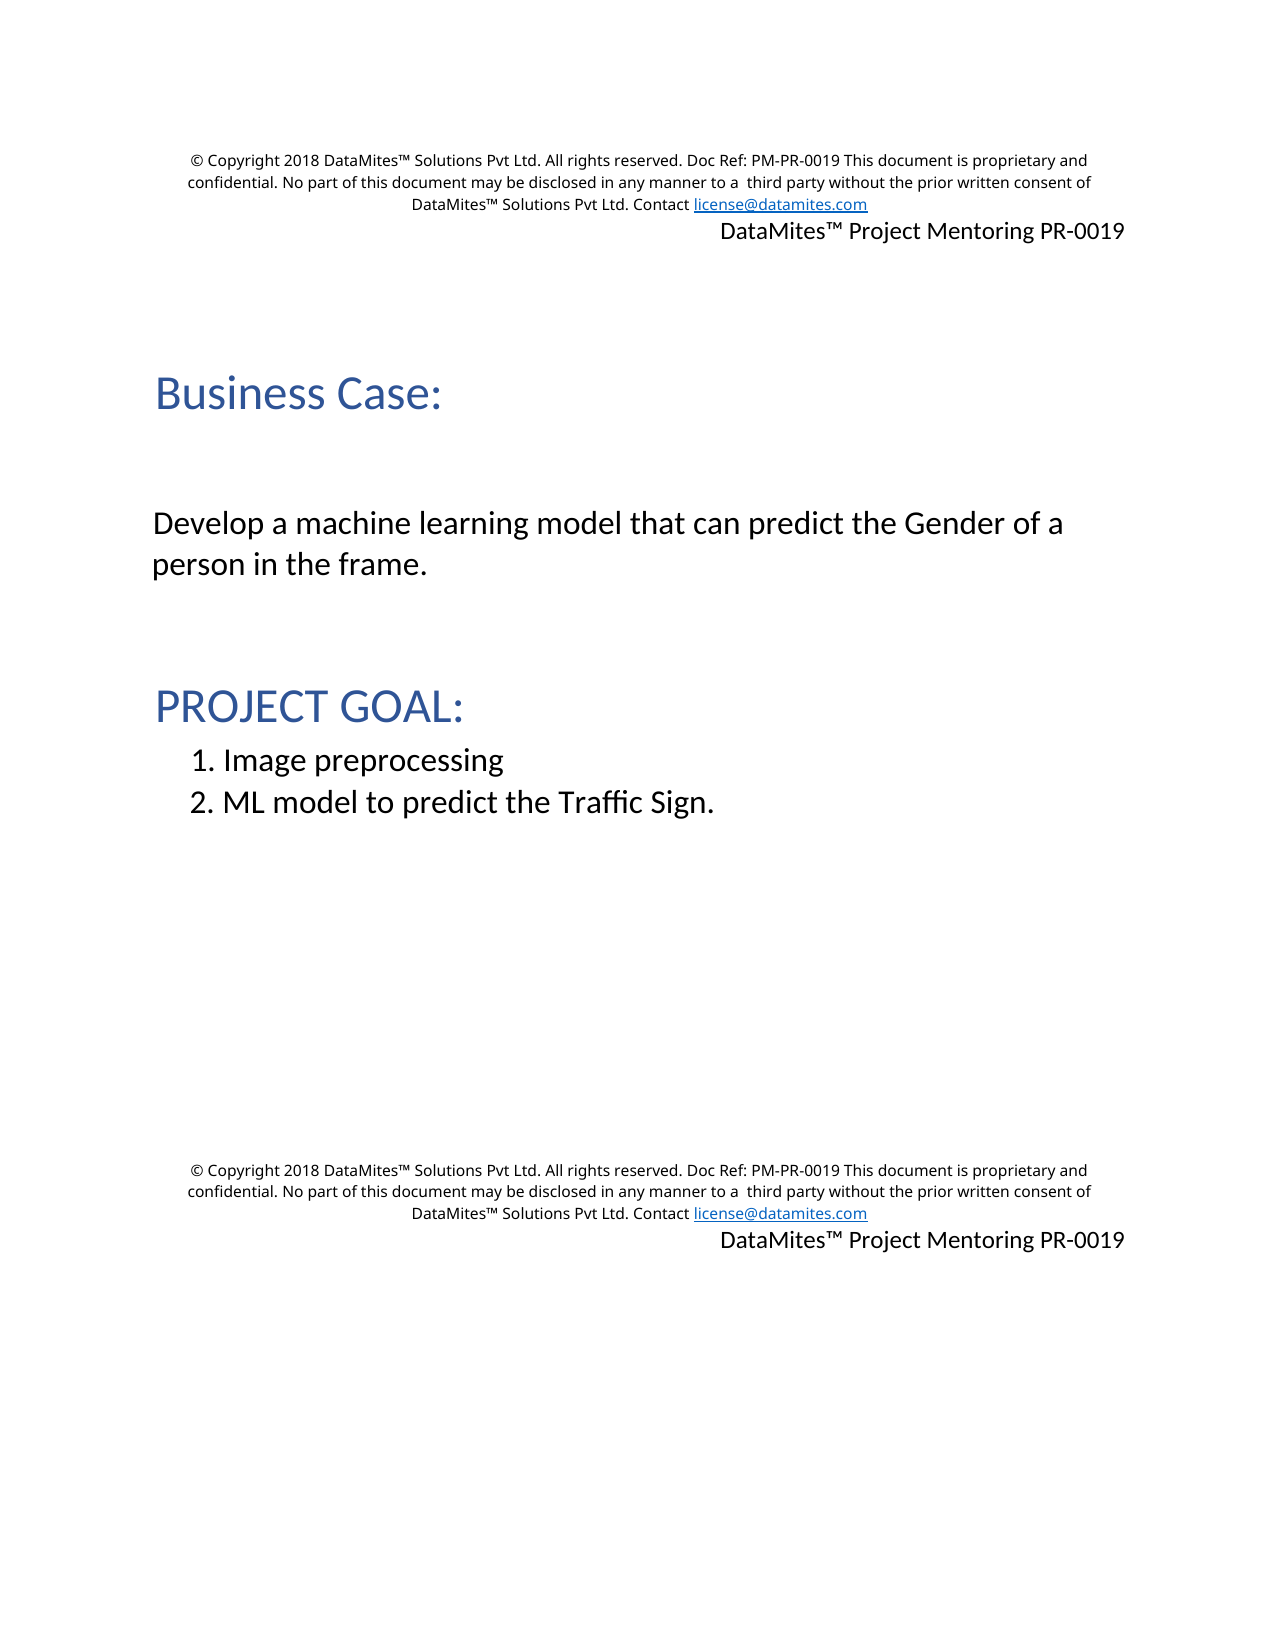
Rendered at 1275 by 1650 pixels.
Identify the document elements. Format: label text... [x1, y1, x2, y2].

text © Copyright 2018 DataMites™ Solutions Pvt Ltd. All rights reserved. Doc Ref: PM-PR-0019 This document is proprietary and confidential. No part of this document may be disclosed in any manner to a third party without the prior written consent of DataMites™ Solutions Pvt Ltd. Contact license@datamites.com [158, 150, 1121, 214]
text DataMites™ Project Mentoring PR-0019 [150, 215, 1125, 246]
text PROJECT GOAL: [155, 675, 1125, 735]
text 1. Image preprocessing [190, 739, 1125, 780]
text 2. ML model to predict the Traffic Sign. [189, 781, 1087, 822]
text Business Case: [155, 362, 1125, 422]
text Develop a machine learning model that can predict the Gender of a person in the frame. [152, 502, 1124, 584]
text DataMites™ Project Mentoring PR-0019 [150, 1224, 1125, 1255]
text © Copyright 2018 DataMites™ Solutions Pvt Ltd. All rights reserved. Doc Ref: PM-PR-0019 This document is proprietary and confidential. No part of this document may be disclosed in any manner to a third party without the prior written consent of DataMites™ Solutions Pvt Ltd. Contact license@datamites.com [158, 1159, 1121, 1224]
